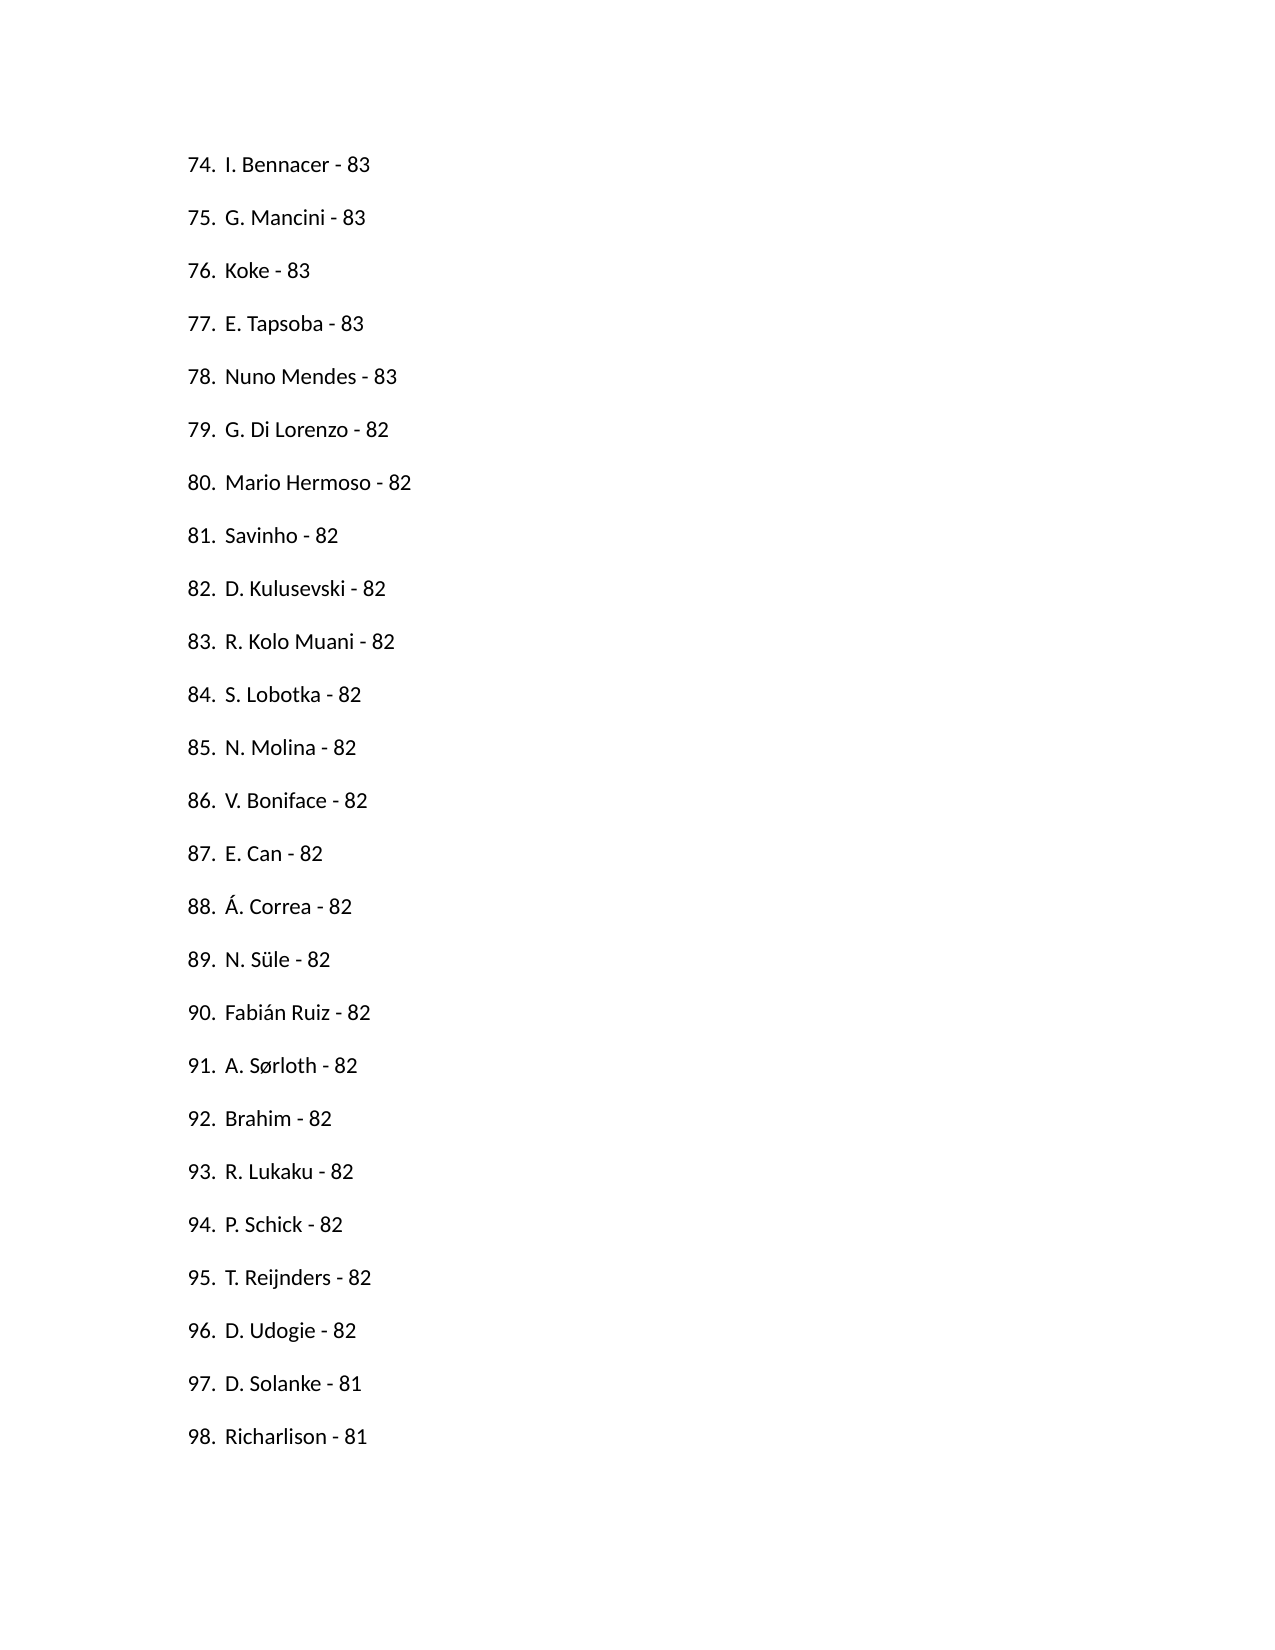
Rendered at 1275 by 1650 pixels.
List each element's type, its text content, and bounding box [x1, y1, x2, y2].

list P. Schick - 82 [187, 1210, 1125, 1238]
list N. Molina - 82 [187, 733, 1125, 761]
list Á. Correa - 82 [187, 892, 1125, 920]
list Fabián Ruiz - 82 [187, 998, 1125, 1026]
list R. Lukaku - 82 [187, 1157, 1125, 1185]
list A. Sørloth - 82 [187, 1051, 1125, 1079]
list E. Tapsoba - 83 [187, 309, 1125, 337]
list V. Boniface - 82 [187, 786, 1125, 814]
list D. Solanke - 81 [187, 1369, 1125, 1397]
list E. Can - 82 [187, 839, 1125, 867]
list S. Lobotka - 82 [187, 680, 1125, 708]
list Savinho - 82 [187, 521, 1125, 549]
list I. Bennacer - 83 [187, 150, 1125, 178]
list Koke - 83 [187, 256, 1125, 284]
list D. Udogie - 82 [187, 1316, 1125, 1344]
list Mario Hermoso - 82 [187, 468, 1125, 496]
list Richarlison - 81 [187, 1422, 1125, 1451]
list Brahim - 82 [187, 1104, 1125, 1132]
list N. Süle - 82 [187, 945, 1125, 973]
list R. Kolo Muani - 82 [187, 627, 1125, 655]
list Nuno Mendes - 83 [187, 362, 1125, 390]
list G. Mancini - 83 [187, 203, 1125, 231]
list G. Di Lorenzo - 82 [187, 415, 1125, 443]
list T. Reijnders - 82 [187, 1263, 1125, 1291]
list D. Kulusevski - 82 [187, 574, 1125, 602]
